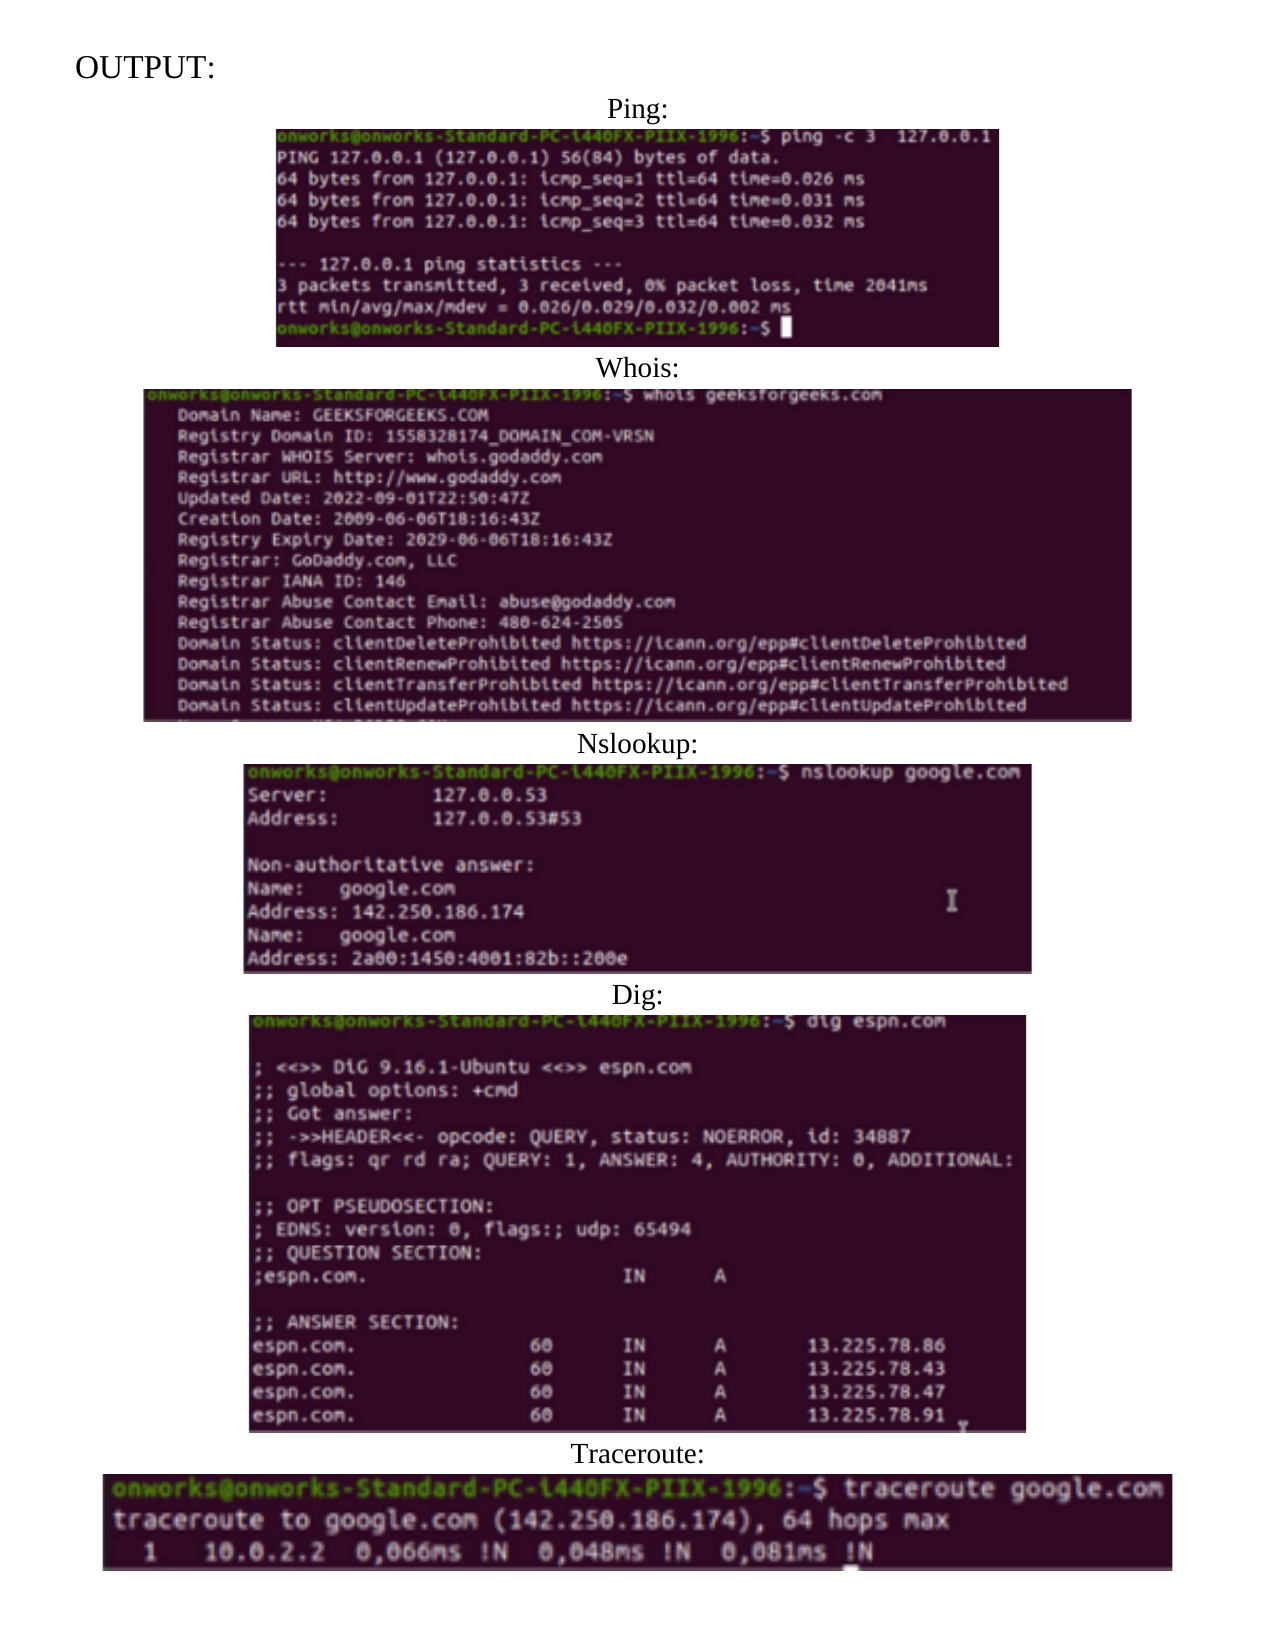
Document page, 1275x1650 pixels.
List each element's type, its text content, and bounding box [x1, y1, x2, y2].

text Traceroute: [75, 1436, 1200, 1470]
text Dig: [75, 977, 1200, 1011]
text Nslookup: [75, 726, 1200, 759]
picture [102, 1474, 1173, 1571]
text Ping: [75, 91, 1200, 124]
picture [248, 1015, 1027, 1433]
picture [143, 389, 1132, 722]
text OUTPUT: [75, 47, 1200, 85]
picture [243, 764, 1032, 974]
text Whois: [75, 351, 1200, 384]
picture [275, 129, 1000, 347]
